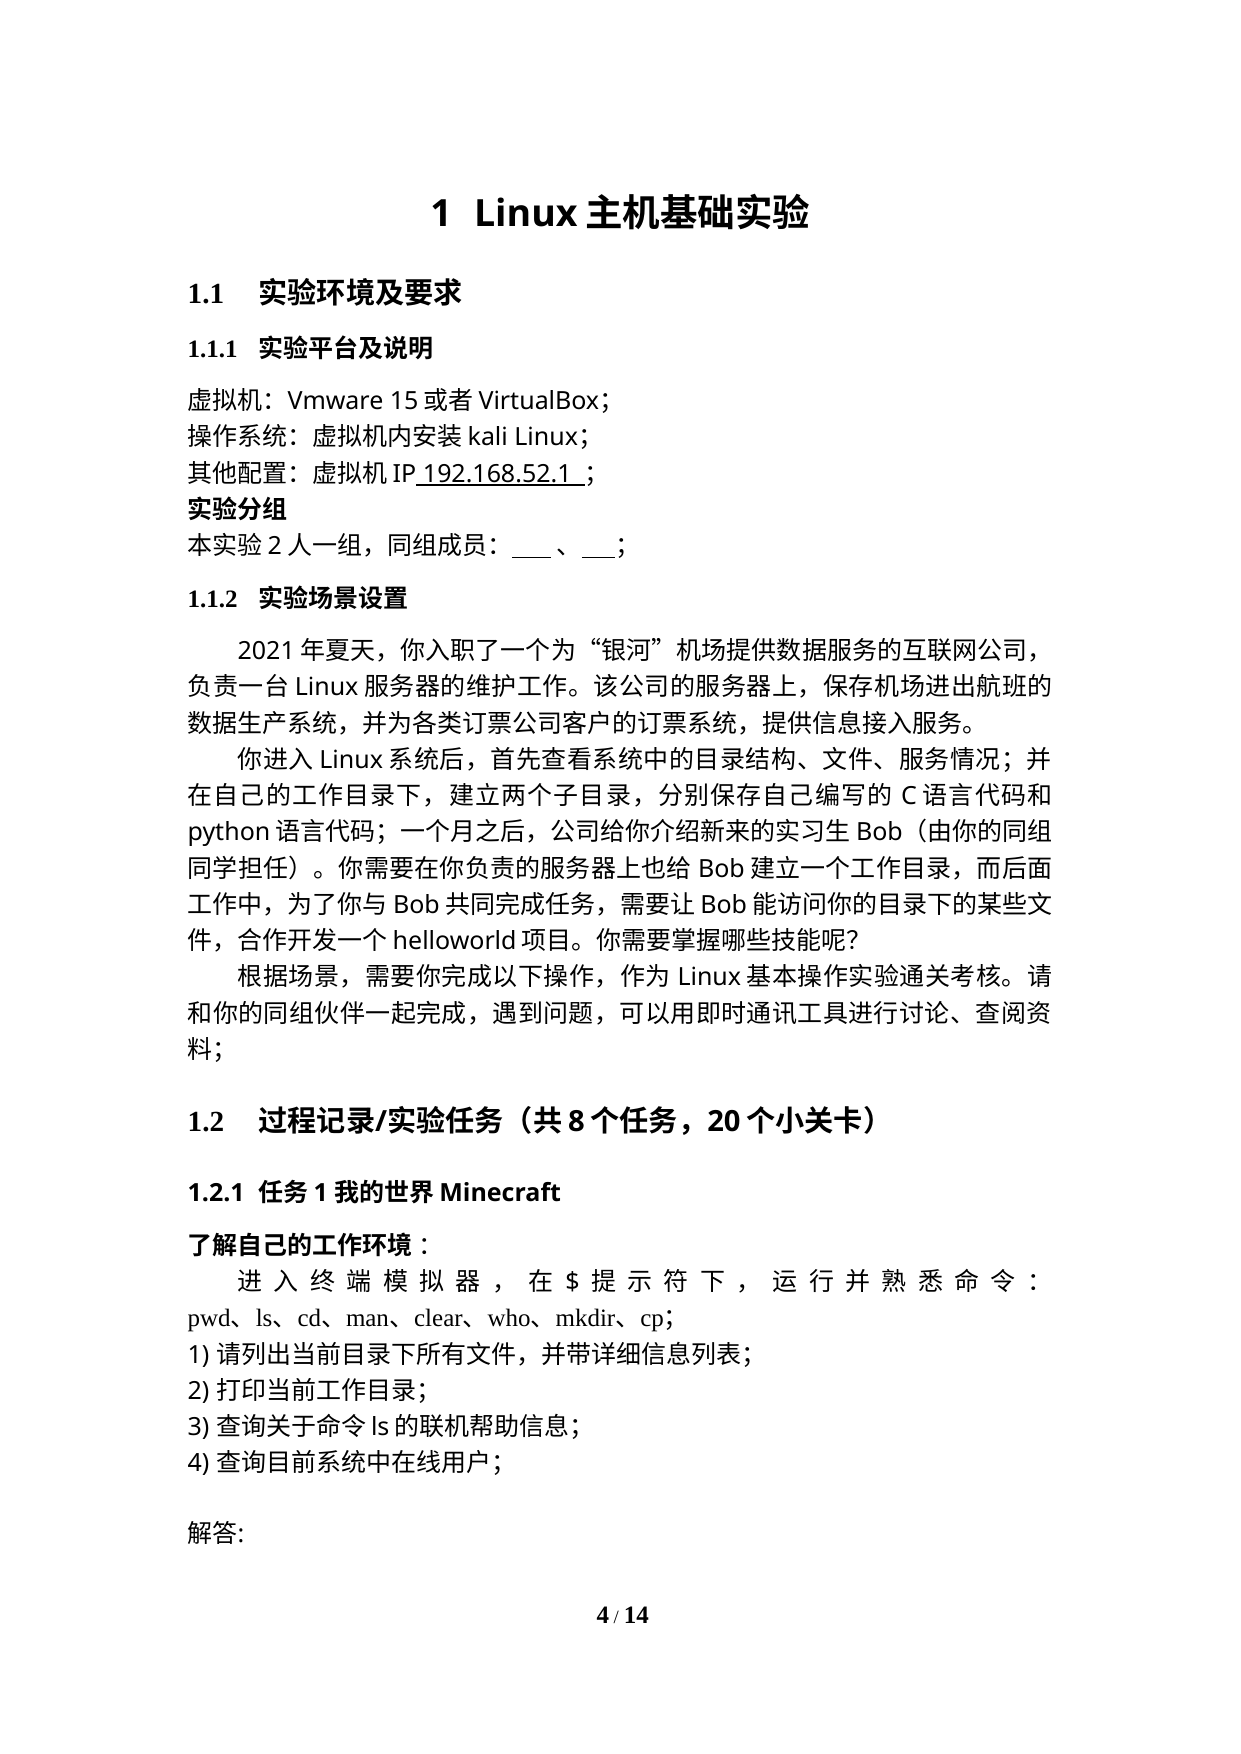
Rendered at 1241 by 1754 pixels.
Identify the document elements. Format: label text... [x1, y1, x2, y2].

text 本实验2人一组，同组成员： 、 ； [187, 526, 1053, 562]
text 实验分组 [187, 489, 1053, 526]
text 2) 打印当前工作目录； [187, 1370, 1053, 1407]
subtitle 实验平台及说明 [187, 328, 1053, 364]
text 其他配置：虚拟机IP 192.168.52.1 ； [187, 453, 1053, 489]
subtitle 实验场景设置 [187, 578, 1053, 614]
text 3) 查询关于命令ls的联机帮助信息； [187, 1407, 1053, 1443]
text 虚拟机：Vmware 15或者VirtualBox； [187, 381, 1053, 417]
text 了解自己的工作环境 ： [187, 1225, 1053, 1262]
text 解答: [187, 1513, 1053, 1549]
text 进入终端模拟器，在$提示符下，运行并熟悉命令：pwd、ls、cd、man、clear、who、mkdir、cp； [187, 1262, 1053, 1334]
text 1) 请列出当前目录下所有文件，并带详细信息列表； [187, 1334, 1053, 1370]
text 操作系统：虚拟机内安装kali Linux； [187, 417, 1053, 453]
subtitle 过程记录/实验任务（共8个任务，20个小关卡） [187, 1098, 1053, 1140]
subtitle Linux主机基础实验 [187, 182, 1053, 237]
text 你进入Linux系统后，首先查看系统中的目录结构、文件、服务情况；并在自己的工作目录下，建立两个子目录，分别保存自己编写的C语言代码和python语言代码；一个月之后，公司给你介绍新来的实习生Bob（由你的同组同学担任）。你需要在你负责的服务器上也给Bob建立一个工作目录，而后面工作中，为了你与Bob共同完成任务，需要让Bob能访问你的目录下的某些文件，合作开发一个helloworld项目。你需要掌握哪些技能呢？ [187, 739, 1053, 957]
text 根据场景，需要你完成以下操作，作为Linux基本操作实验通关考核。请和你的同组伙伴一起完成，遇到问题，可以用即时通讯工具进行讨论、查阅资料； [187, 957, 1053, 1066]
subtitle 实验环境及要求 [187, 269, 1053, 312]
subtitle 任务1 我的世界Minecraft [187, 1173, 1053, 1209]
text 4) 查询目前系统中在线用户； [187, 1443, 1053, 1479]
text 2021年夏天，你入职了一个为“银河”机场提供数据服务的互联网公司，负责一台Linux服务器的维护工作。该公司的服务器上，保存机场进出航班的数据生产系统，并为各类订票公司客户的订票系统，提供信息接入服务。 [187, 631, 1053, 739]
